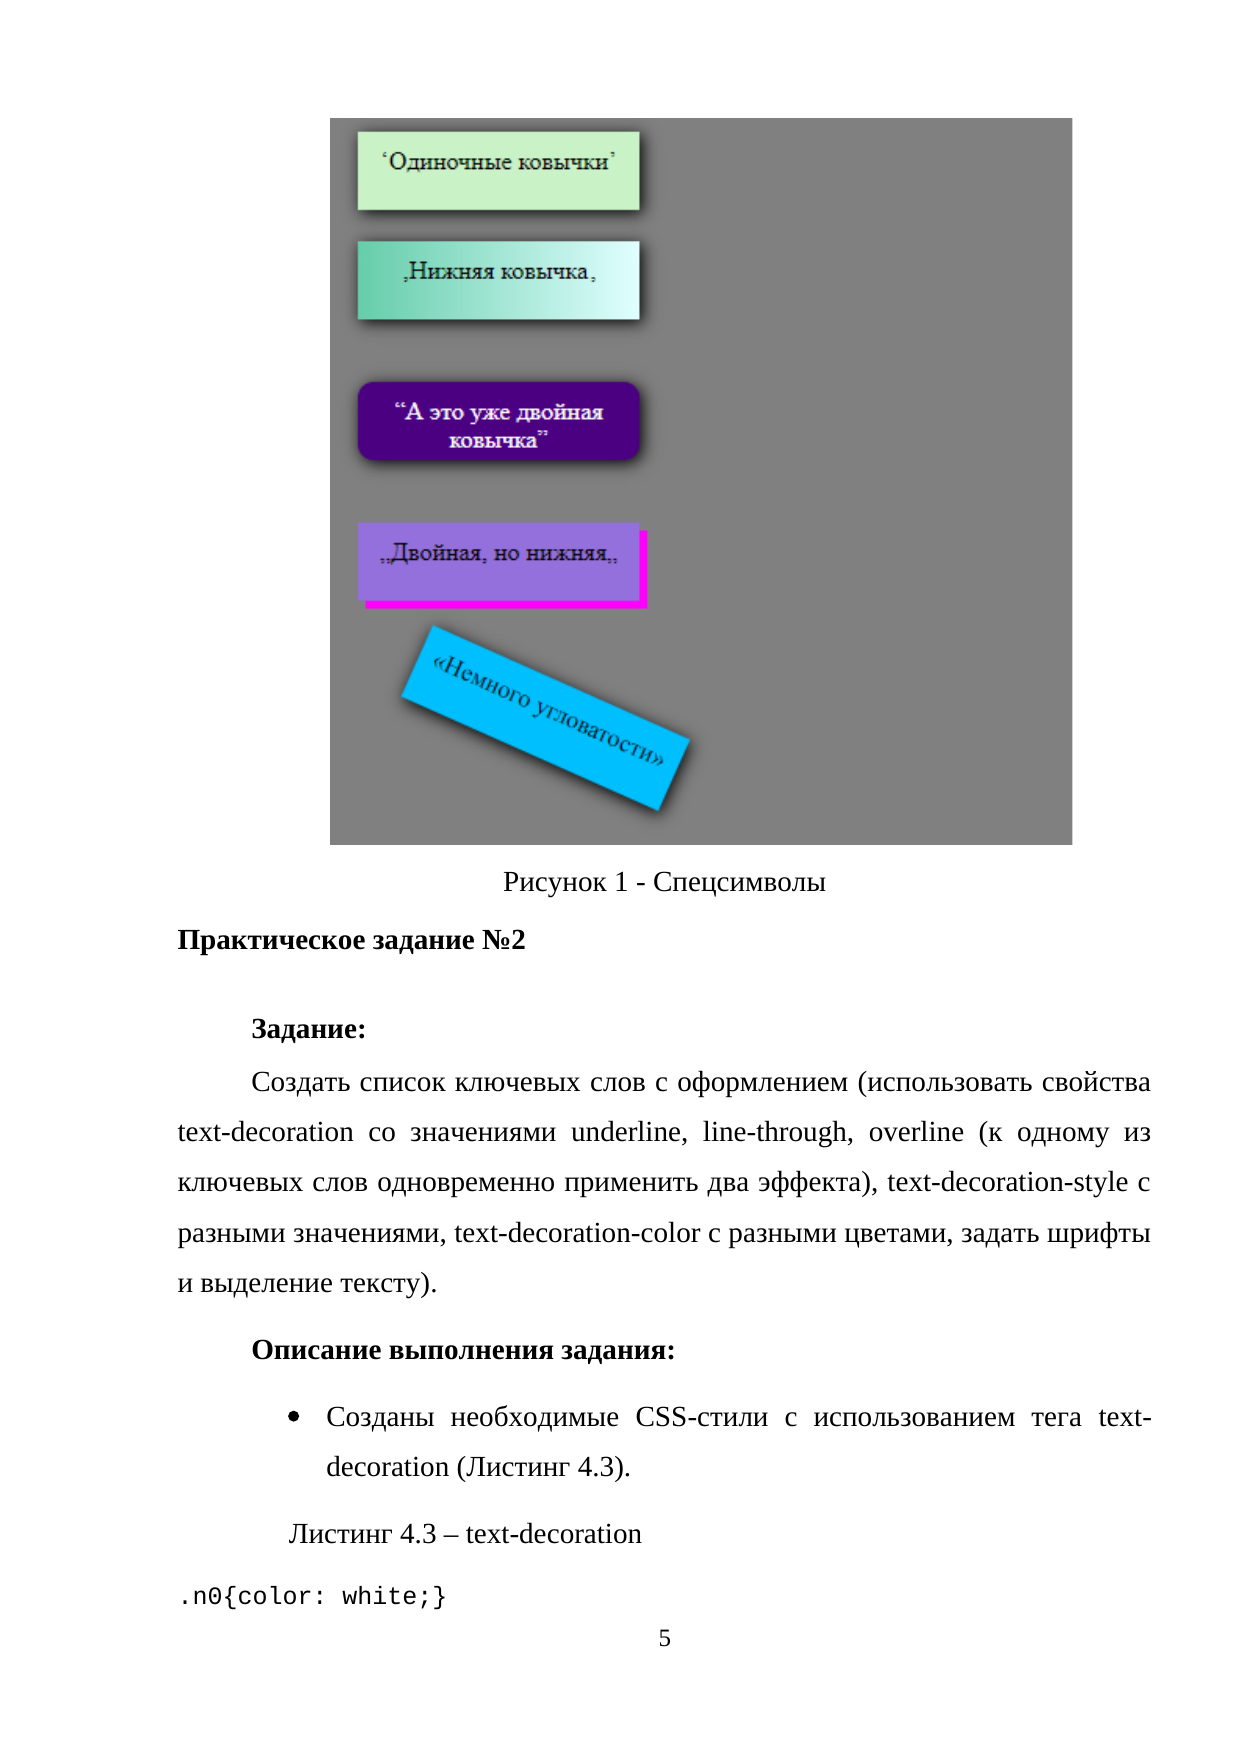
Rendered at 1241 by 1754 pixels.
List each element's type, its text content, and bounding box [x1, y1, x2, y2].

text Описание выполнения задания: [177, 1332, 1152, 1366]
picture [330, 118, 1073, 845]
text Задание: [177, 1011, 1152, 1045]
subtitle Практическое задание №2 [177, 922, 1152, 956]
text Рисунок 1 - Спецсимволы [177, 864, 1152, 897]
list Созданы необходимые CSS-стили с использованием тега text-decoration (Листинг 4.3). [288, 1399, 1152, 1483]
text Листинг 4.3 – text-decoration [288, 1517, 1152, 1550]
text Создать список ключевых слов с оформлением (использовать свойства text-decoration со значениями underline, line-through, overline (к одному из ключевых слов одновременно применить два эффекта), text-decoration-style с разными значениями, text-decoration-color с разными цветами, задать шрифты и выделение тексту). [177, 1064, 1152, 1299]
text .n0{color: white;} [177, 1583, 1152, 1612]
